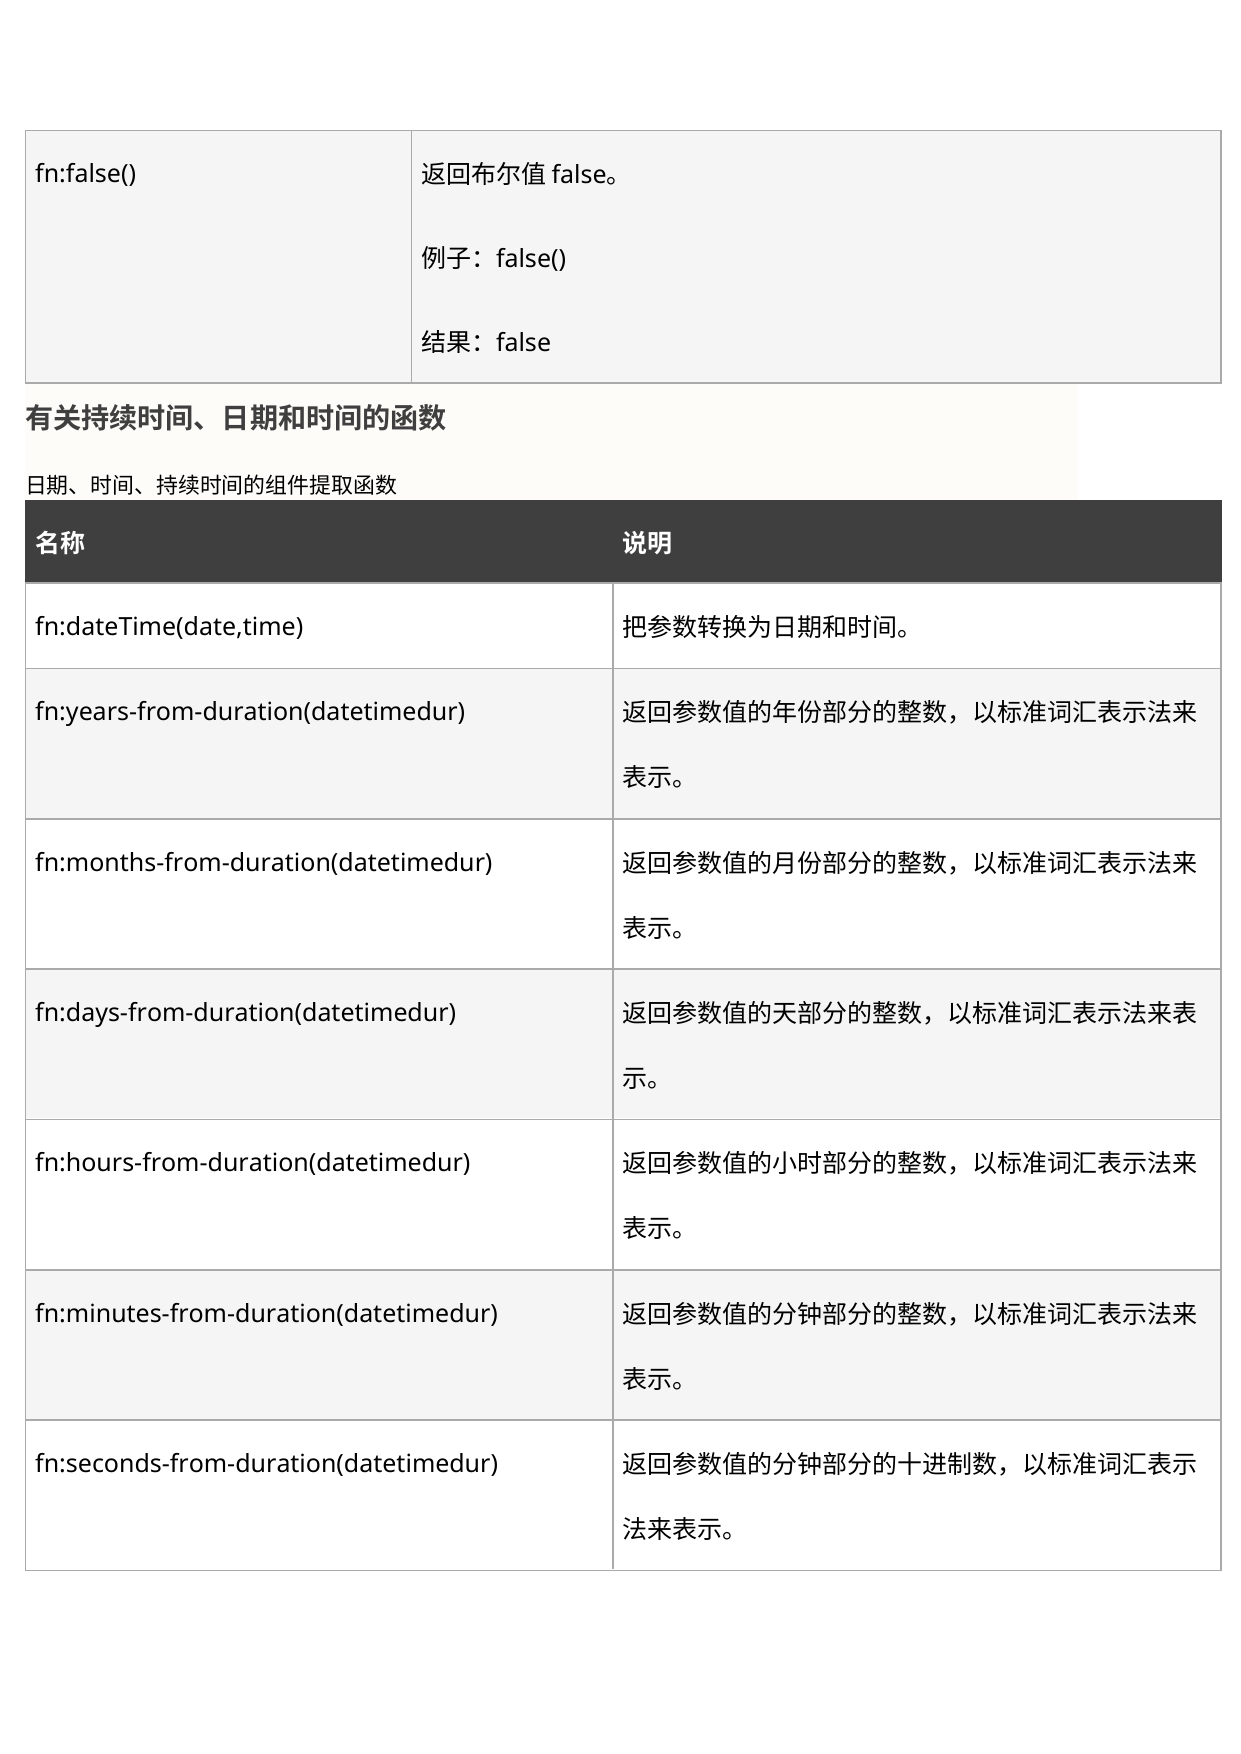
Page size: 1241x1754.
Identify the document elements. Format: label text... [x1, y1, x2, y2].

table_cell 返回参数值的月份部分的整数，以标准词汇表示法来表示。 [614, 820, 1220, 968]
table_cell fn:false() [26, 131, 411, 382]
table_cell 返回参数值的分钟部分的十进制数，以标准词汇表示法来表示。 [614, 1421, 1220, 1569]
table_cell fn:months-from-duration(datetimedur) [26, 820, 612, 968]
table_cell 返回参数值的分钟部分的整数，以标准词汇表示法来表示。 [614, 1271, 1220, 1419]
table_cell 返回参数值的小时部分的整数，以标准词汇表示法来表示。 [614, 1120, 1220, 1269]
table_cell fn:seconds-from-duration(datetimedur) [26, 1421, 612, 1569]
text 日期、时间、持续时间的组件提取函数 [25, 468, 1078, 500]
table_cell 把参数转换为日期和时间。 [614, 584, 1220, 668]
table_cell 返回布尔值 false。 例子：false() 结果：false [412, 131, 1220, 382]
table_header 说明 [614, 502, 1220, 582]
table_cell fn:minutes-from-duration(datetimedur) [26, 1271, 612, 1419]
table_cell fn:years-from-duration(datetimedur) [26, 669, 612, 818]
table_cell 返回参数值的年份部分的整数，以标准词汇表示法来表示。 [614, 669, 1220, 818]
text 有关持续时间、日期和时间的函数 [25, 384, 1078, 449]
table_header 名称 [26, 502, 612, 582]
table_cell fn:dateTime(date,time) [26, 584, 612, 668]
table_cell fn:hours-from-duration(datetimedur) [26, 1120, 612, 1269]
table_cell fn:days-from-duration(datetimedur) [26, 970, 612, 1118]
table_cell 返回参数值的天部分的整数，以标准词汇表示法来表示。 [614, 970, 1220, 1118]
